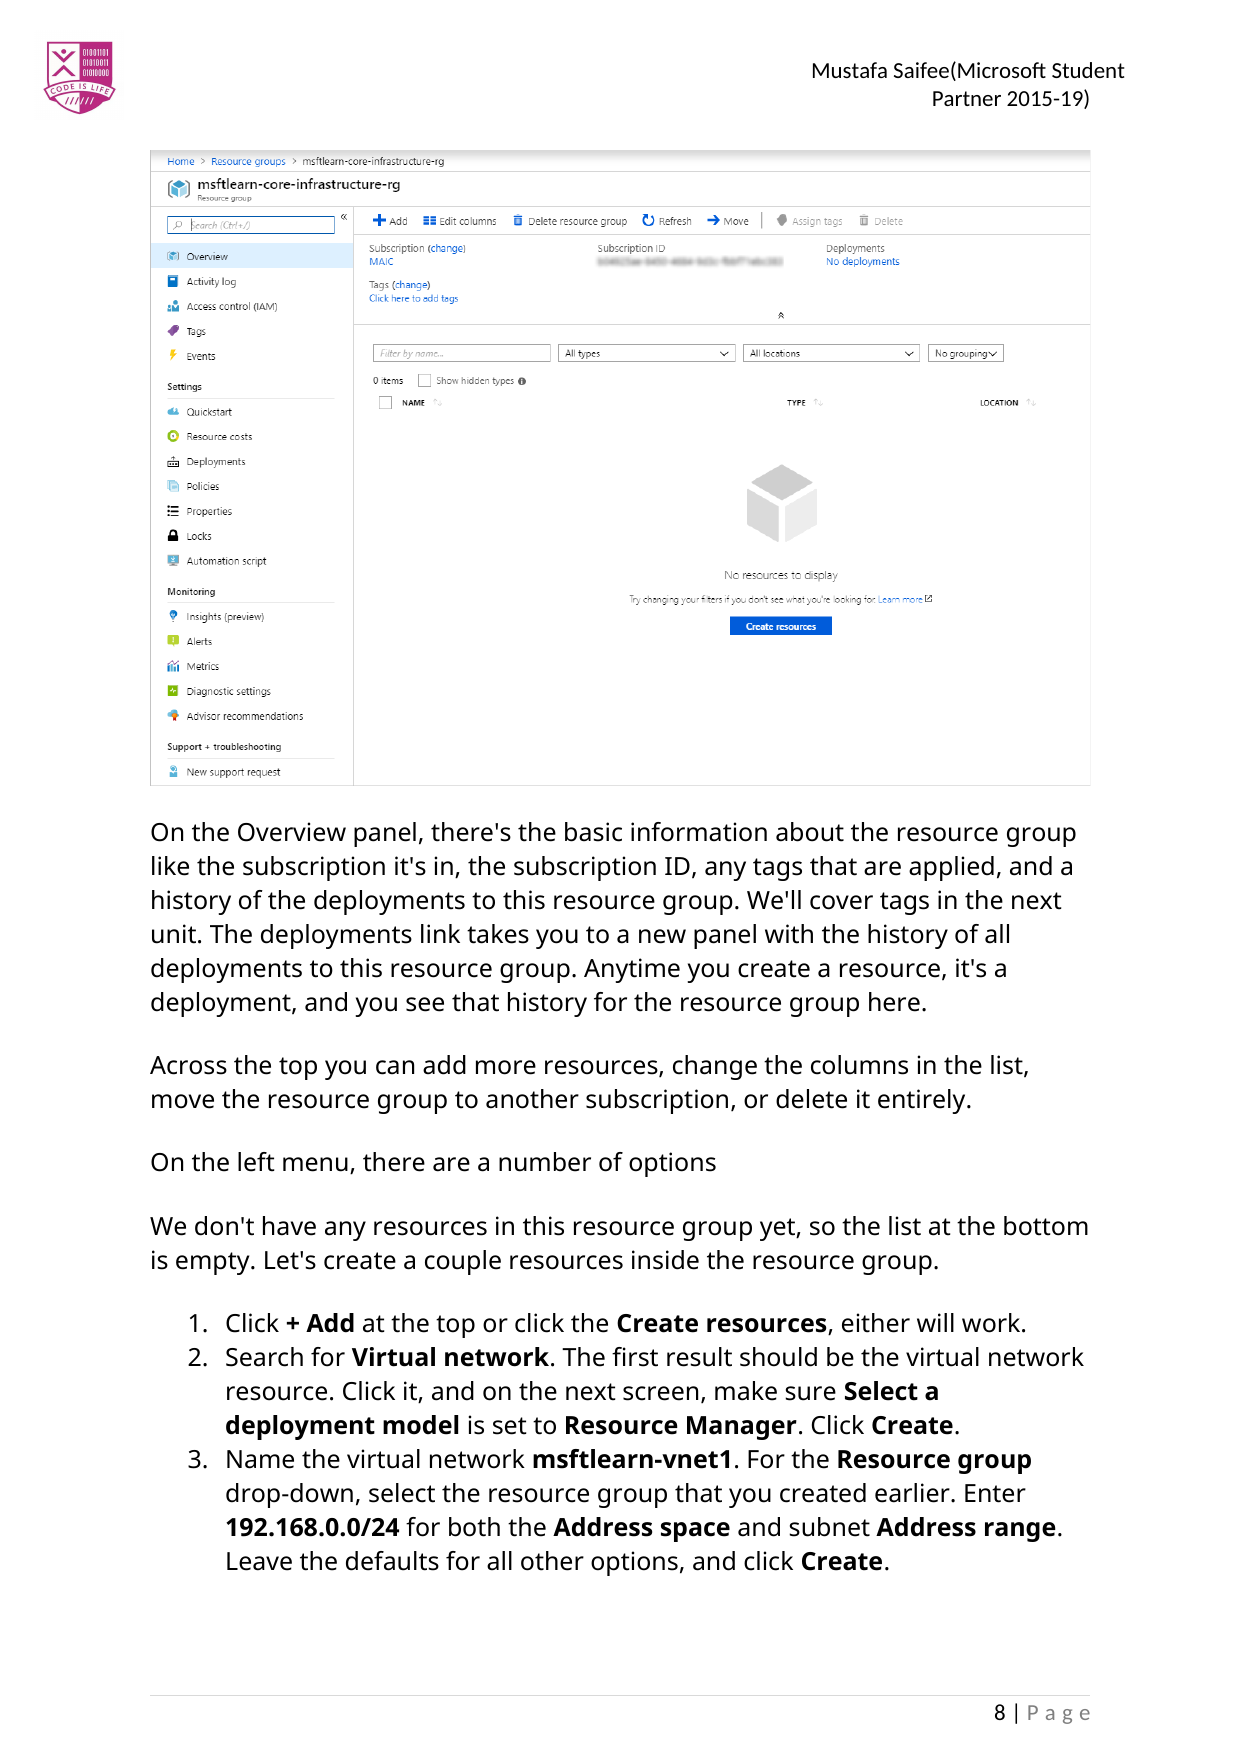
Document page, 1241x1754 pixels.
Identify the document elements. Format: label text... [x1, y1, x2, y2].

picture [34, 30, 124, 120]
picture [150, 150, 1091, 786]
list Click + Add at the top or click the Create resources, either will work. [187, 1306, 1090, 1340]
list Search for Virtual network. The first result should be the virtual network resource. Click it, and on the next screen, make sure Select a deployment model is set to Resource Manager. Click Create. [187, 1369, 1090, 1471]
text On the left menu, there are a number of options [150, 1145, 1090, 1179]
text On the Overview panel, there's the basic information about the resource group like the subscription it's in, the subscription ID, any tags that are applied, and a history of the deployments to this resource group. We'll cover tags in the next unit. The deployments link takes you to a new panel with the history of all deployments to this resource group. Anytime you create a resource, it's a deployment, and you see that history for the resource group here. [150, 814, 1090, 1019]
text Across the top you can add more resources, change the columns in the list, move the resource group to another subscription, or delete it entirely. [150, 1048, 1090, 1116]
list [187, 1500, 1090, 1568]
text We don't have any resources in this resource group yet, so the list at the bottom is empty. Let's create a couple resources inside the resource group. [150, 1208, 1090, 1276]
